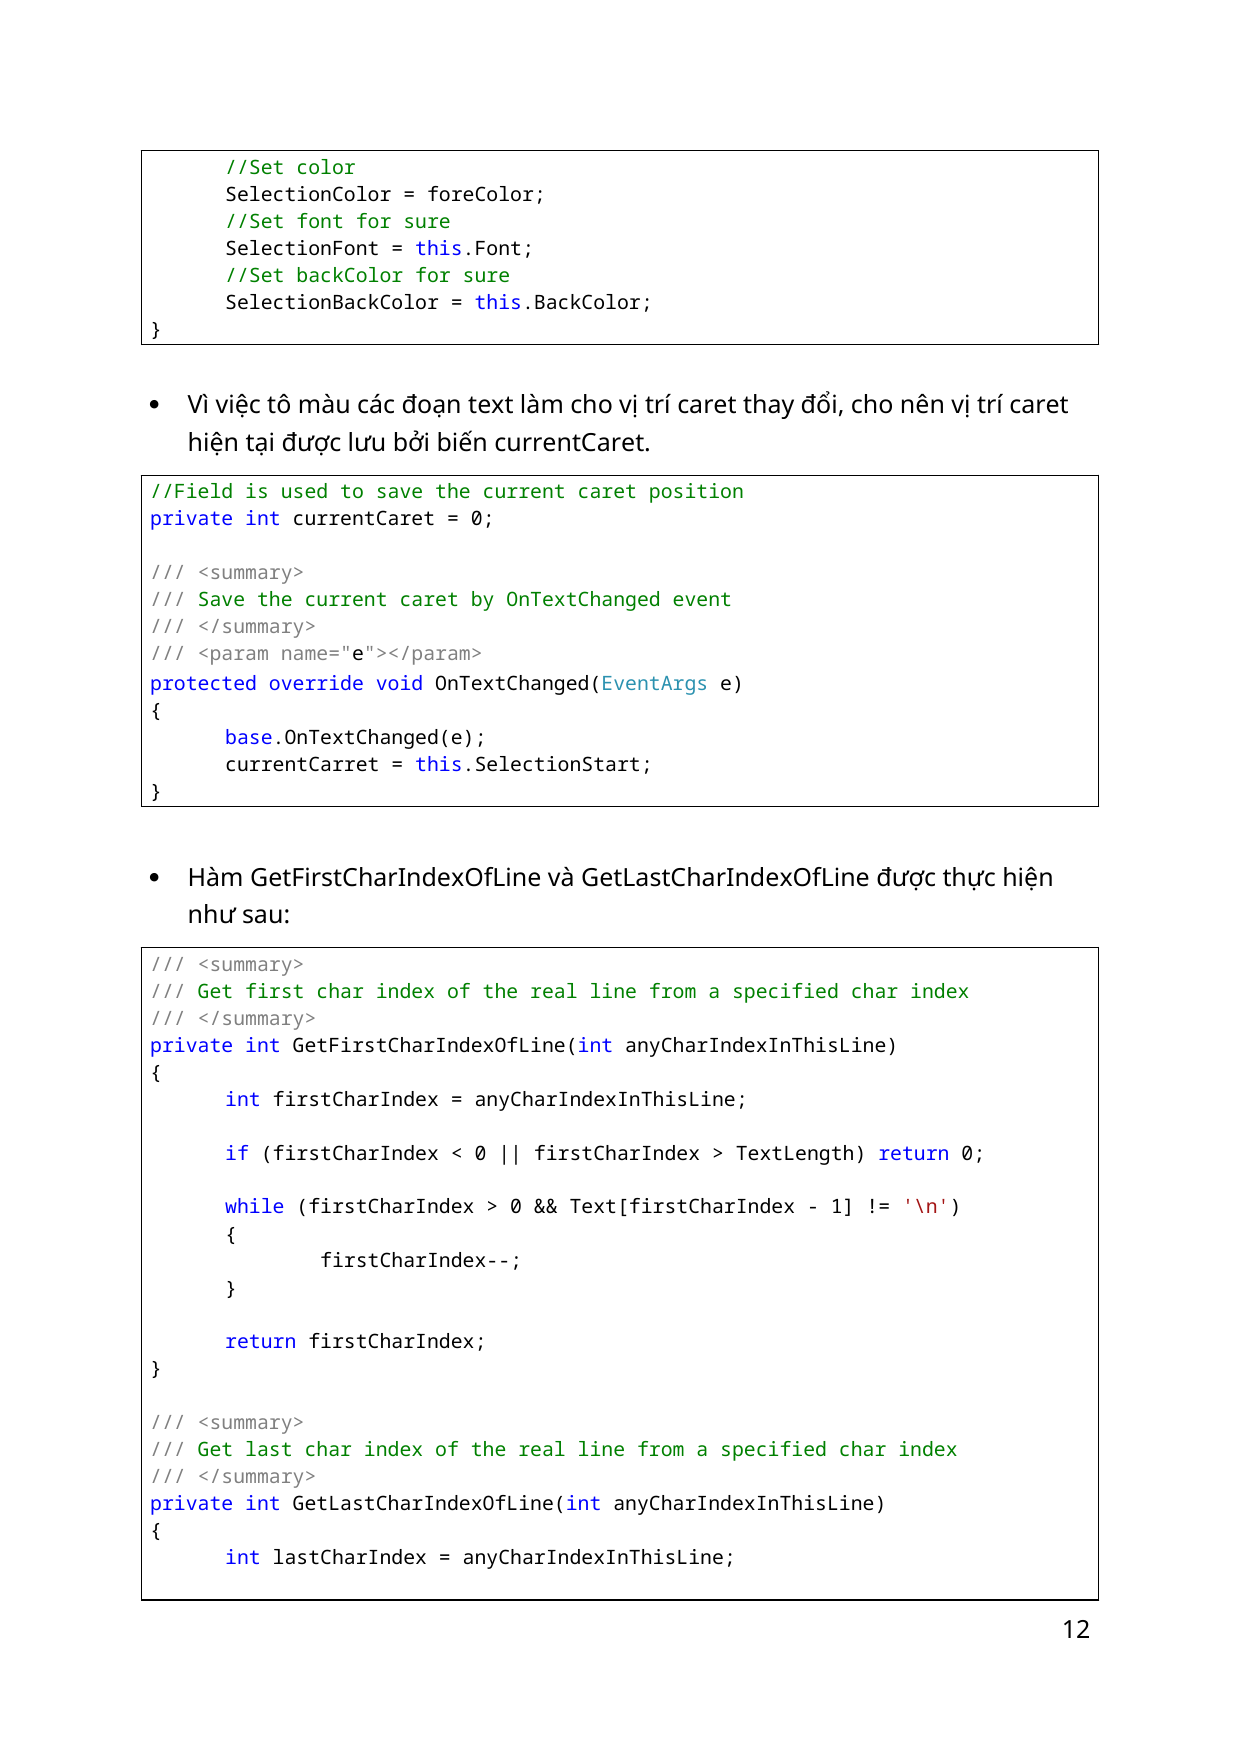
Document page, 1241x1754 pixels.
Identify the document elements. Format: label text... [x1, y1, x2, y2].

text { [150, 696, 1090, 723]
text private int currentCaret = 0; [150, 504, 1090, 532]
text /// <summary> [150, 1409, 1090, 1436]
text //Set font for sure [150, 207, 1090, 234]
text SelectionBackColor = this.BackColor; [150, 288, 1090, 312]
text /// Save the current caret by OnTextChanged event [150, 586, 1090, 612]
text /// <summary> [150, 558, 1090, 586]
text /// </summary> [150, 1463, 1090, 1489]
text //Set color [142, 151, 1098, 180]
text //Set backColor for sure [150, 261, 1090, 288]
text { [150, 1058, 1090, 1085]
text /// <summary> [142, 948, 1098, 977]
text /// </summary> [150, 612, 1090, 639]
text { [150, 1220, 1090, 1247]
list Hàm GetFirstCharIndexOfLine và GetLastCharIndexOfLine được thực hiện như sau: [150, 859, 1090, 931]
text } [142, 774, 1098, 806]
text int lastCharIndex = anyCharIndexInThisLine; [150, 1543, 1090, 1571]
text { [150, 1517, 1090, 1543]
text currentCarret = this.SelectionStart; [150, 750, 1090, 774]
text return firstCharIndex; [150, 1328, 1090, 1355]
text } [142, 312, 1098, 344]
text SelectionFont = this.Font; [150, 234, 1090, 261]
text SelectionColor = foreColor; [150, 180, 1090, 207]
text private int GetFirstCharIndexOfLine(int anyCharIndexInThisLine) [150, 1031, 1090, 1058]
text int firstCharIndex = anyCharIndexInThisLine; [150, 1085, 1090, 1112]
text //Field is used to save the current caret position [142, 476, 1098, 504]
text firstCharIndex--; [150, 1247, 1090, 1274]
text private int GetLastCharIndexOfLine(int anyCharIndexInThisLine) [150, 1489, 1090, 1517]
list Vì việc tô màu các đoạn text làm cho vị trí caret thay đổi, cho nên vị trí caret hiện tại được lưu bởi biến currentCaret. [150, 387, 1090, 459]
text /// Get last char index of the real line from a specified char index [150, 1436, 1090, 1463]
text /// <param name="e"></param> [150, 639, 1090, 666]
text } [150, 1274, 1090, 1301]
text /// Get first char index of the real line from a specified char index [150, 977, 1090, 1004]
text if (firstCharIndex < 0 || firstCharIndex > TextLength) return 0; [150, 1139, 1090, 1166]
text } [150, 1355, 1090, 1382]
text while (firstCharIndex > 0 && Text[firstCharIndex - 1] != '\n') [150, 1193, 1090, 1220]
text /// </summary> [150, 1004, 1090, 1031]
text protected override void OnTextChanged(EventArgs e) [142, 666, 1098, 696]
text base.OnTextChanged(e); [150, 723, 1090, 750]
